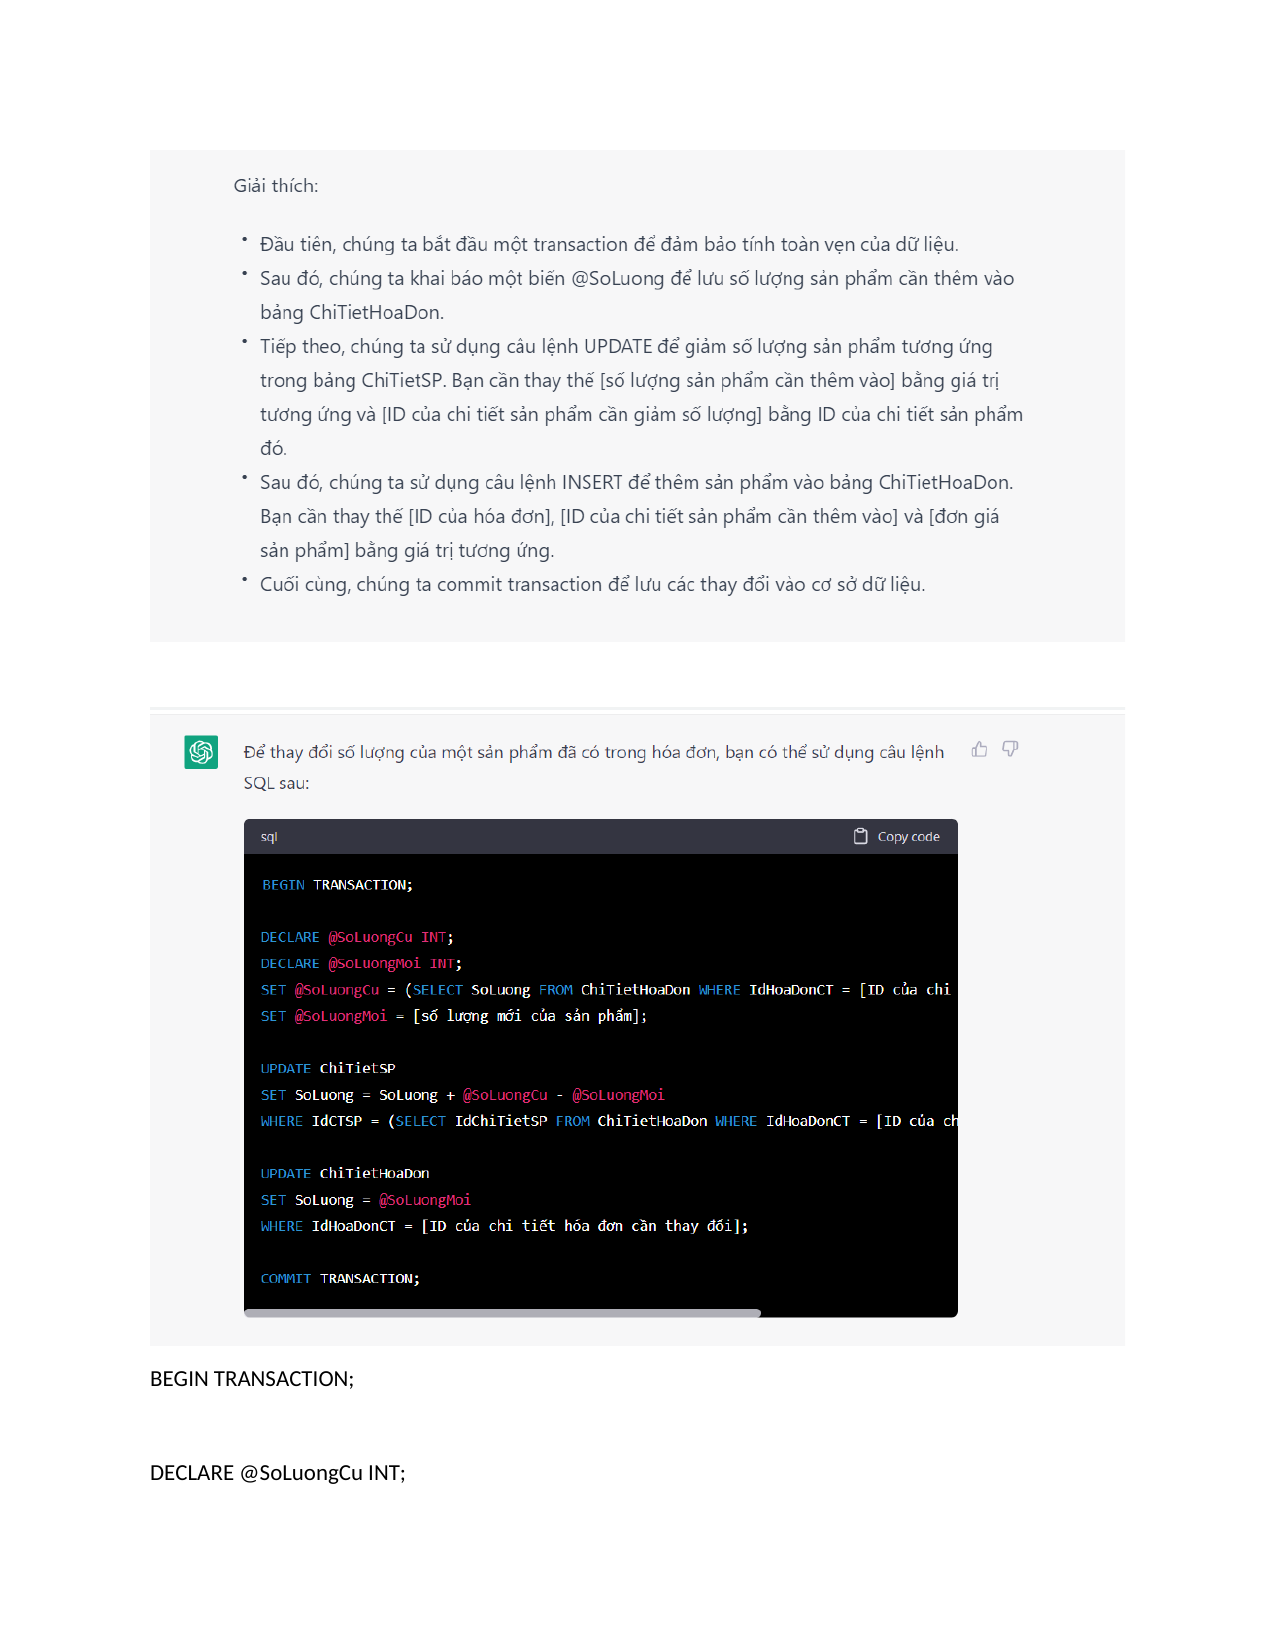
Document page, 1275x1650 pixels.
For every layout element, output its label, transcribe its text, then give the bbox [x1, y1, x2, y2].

text BEGIN TRANSACTION; [150, 1364, 1125, 1392]
picture [150, 150, 1125, 642]
text DECLARE @SoLuongCu INT; [150, 1458, 1125, 1486]
picture [150, 707, 1125, 1346]
